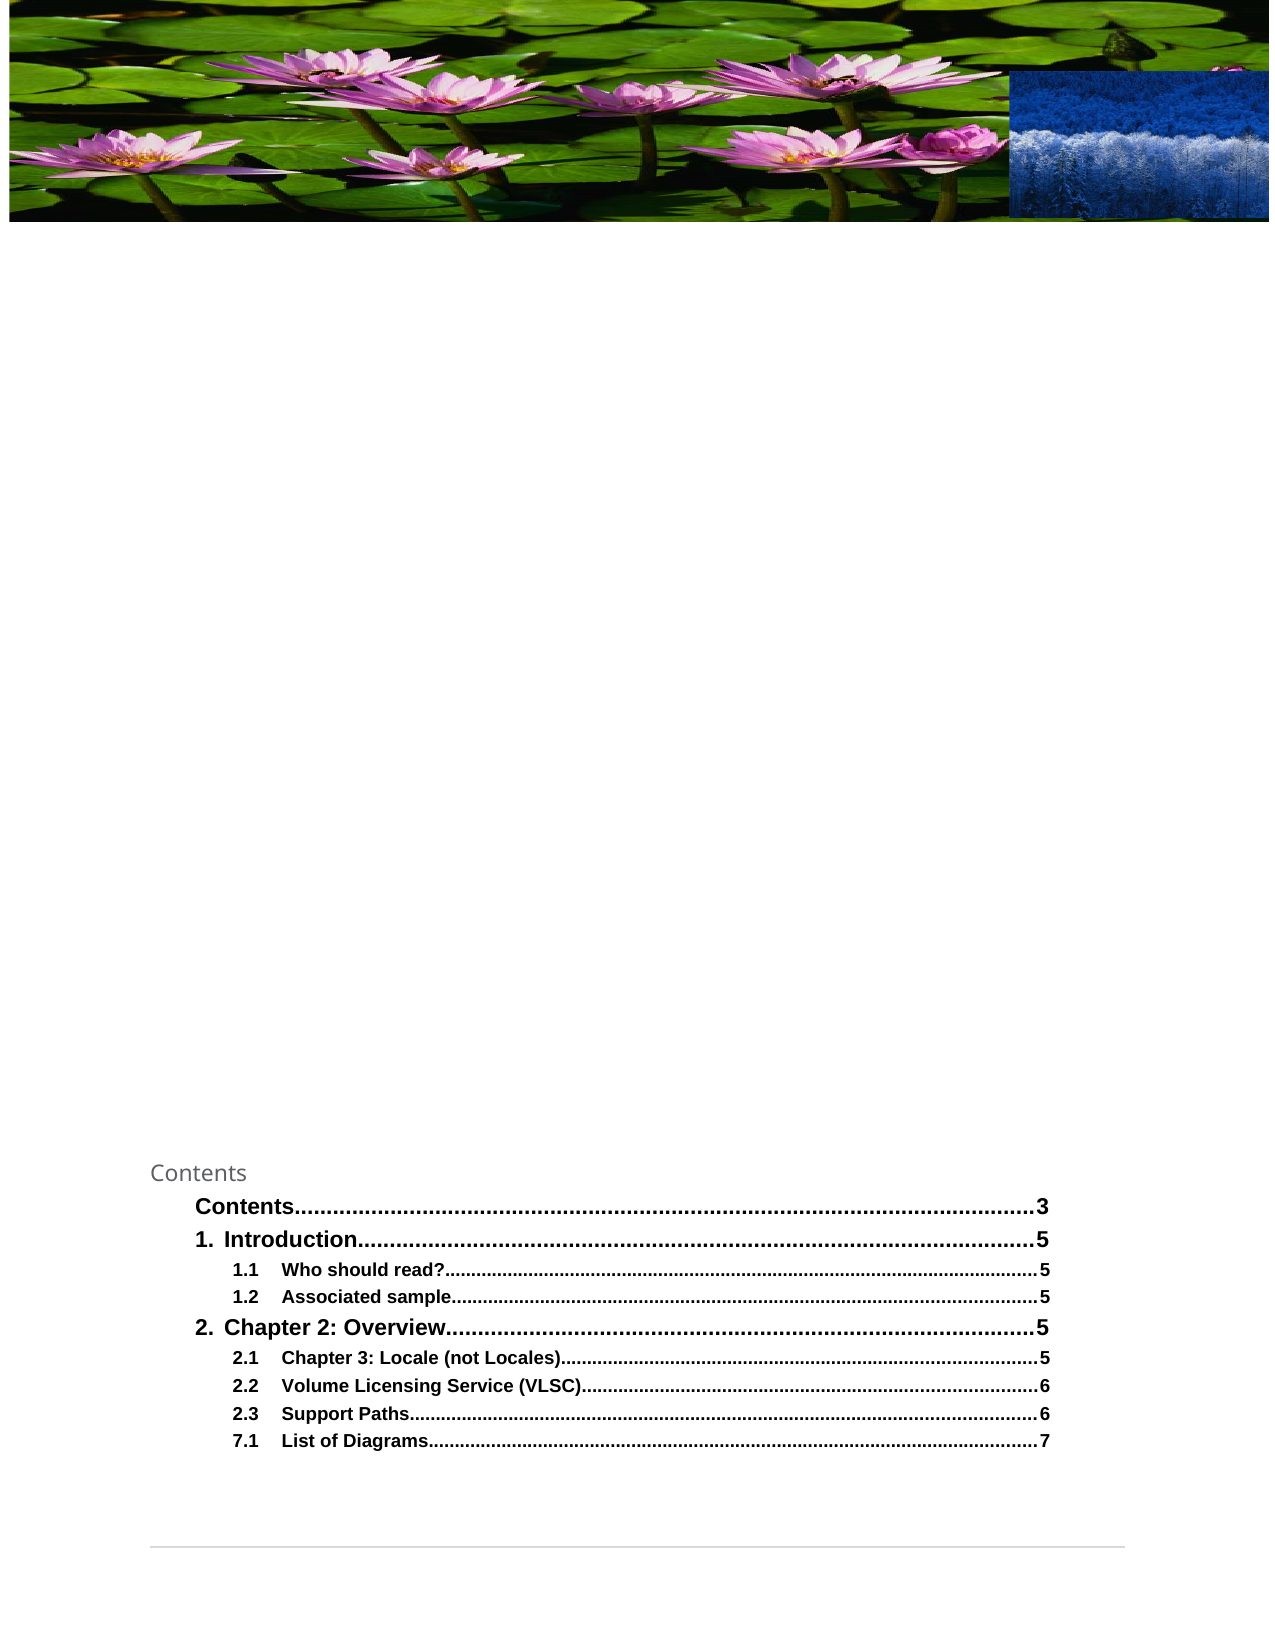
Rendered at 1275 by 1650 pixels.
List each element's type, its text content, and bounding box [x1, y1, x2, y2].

subtitle Contents [150, 1157, 1125, 1189]
text 1.1 Who should read? 5 [232, 1258, 1125, 1280]
text 1. Introduction 5 [195, 1226, 1125, 1252]
text 2.2 Volume Licensing Service (VLSC) 6 [232, 1374, 1125, 1396]
text 7.1 List of Diagrams 7 [232, 1430, 1125, 1452]
text 2.3 Support Paths 6 [232, 1402, 1125, 1424]
text 1.2 Associated sample 5 [232, 1286, 1125, 1308]
text 2.1 Chapter 3: Locale (not Locales) 5 [232, 1347, 1125, 1368]
picture [9, 0, 1269, 222]
text Contents 3 [195, 1193, 1125, 1220]
text 2. Chapter 2: Overview 5 [195, 1314, 1125, 1341]
